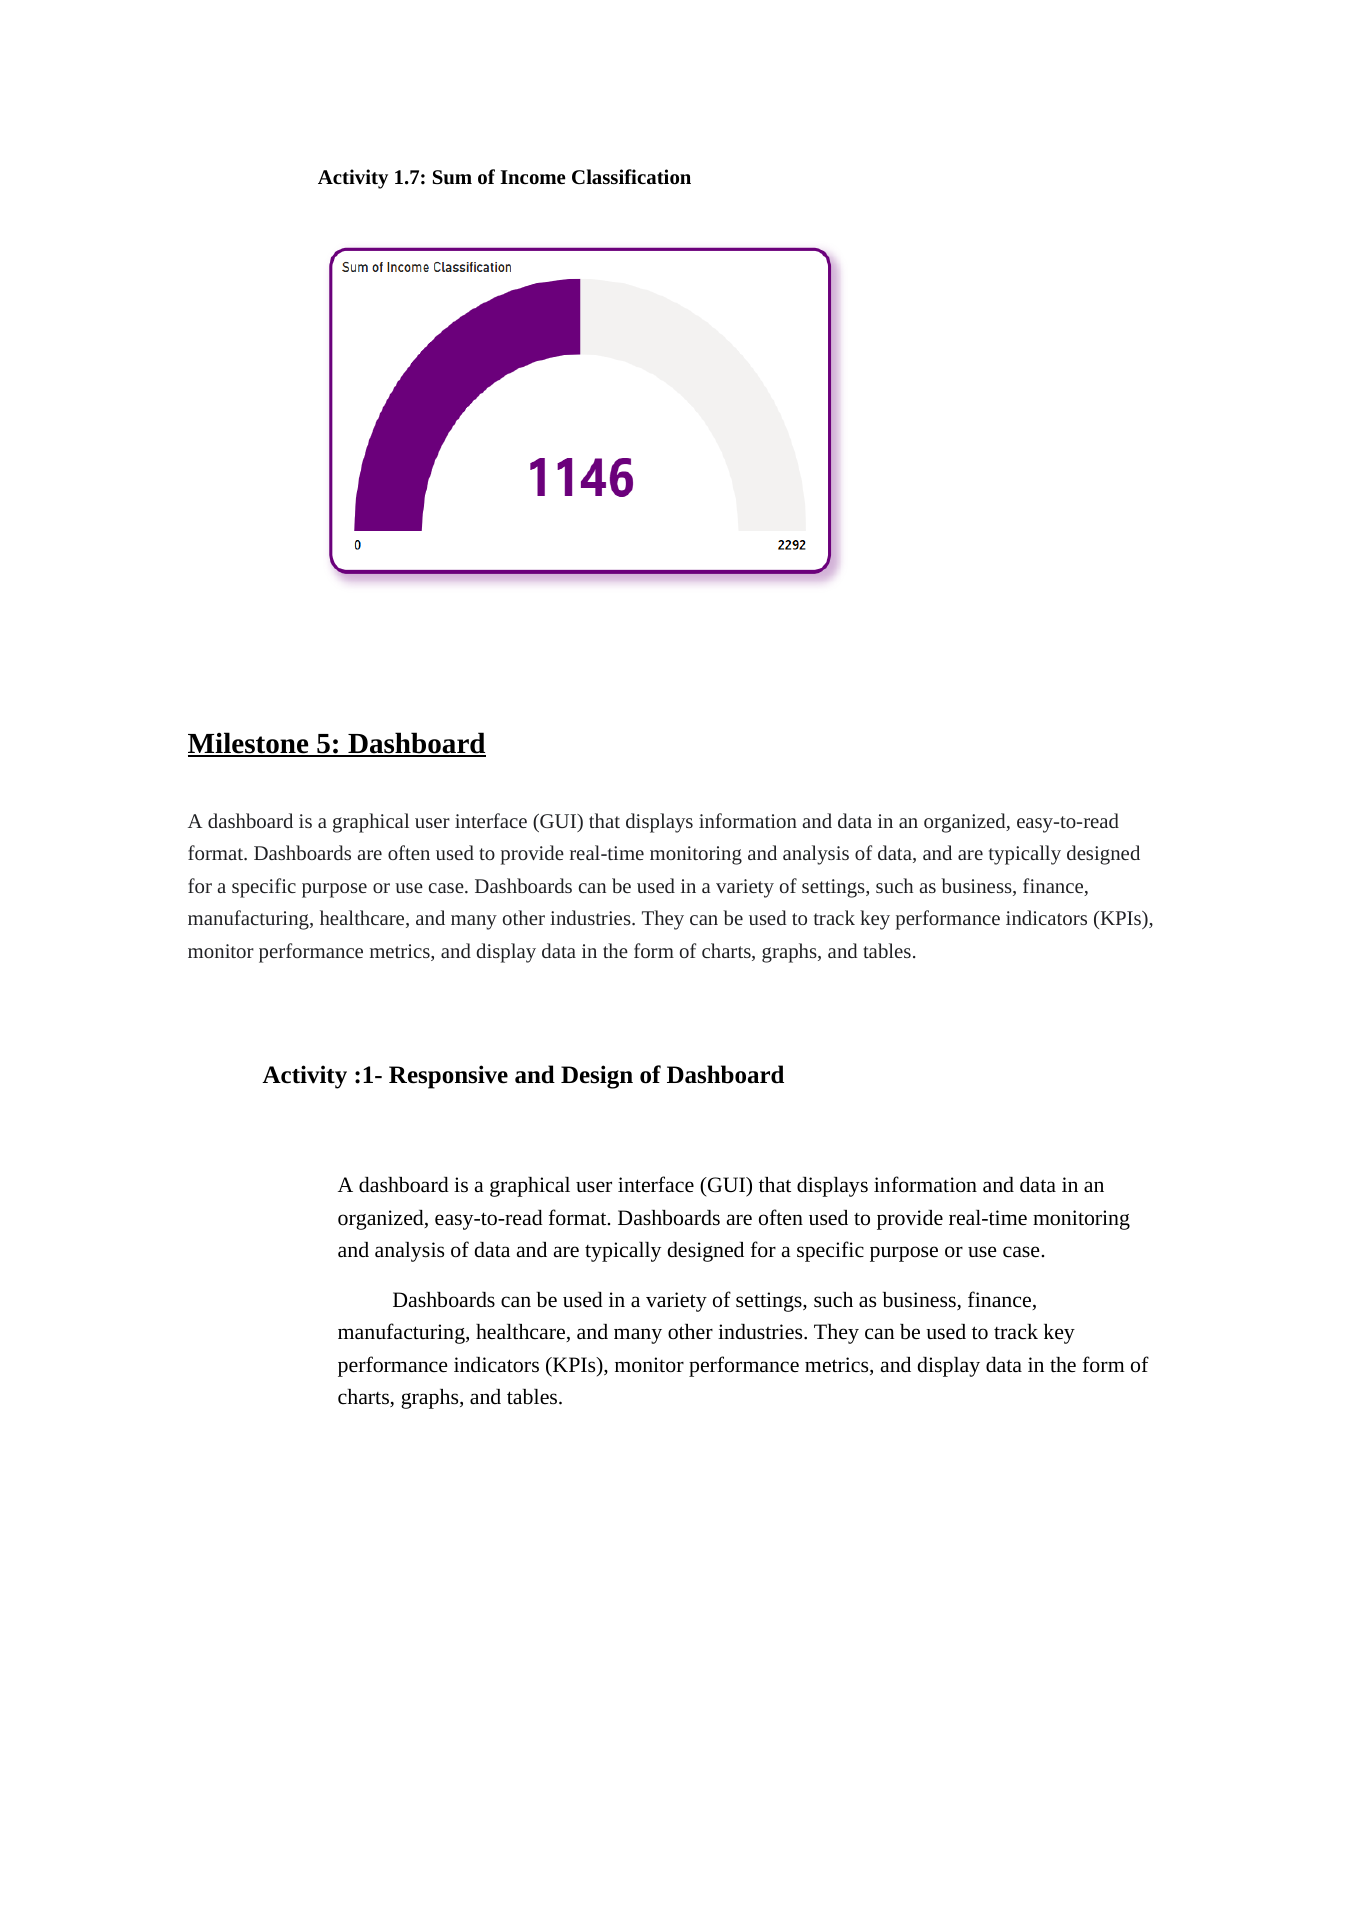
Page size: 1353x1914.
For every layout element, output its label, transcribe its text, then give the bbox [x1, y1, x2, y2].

text A dashboard is a graphical user interface (GUI) that displays information and data in an organized, easy-to-read format. Dashboards are often used to provide real-time monitoring and analysis of data, and are typically designed for a specific purpose or use case. Dashboards can be used in a variety of settings, such as business, finance, manufacturing, healthcare, and many other industries. They can be used to track key performance indicators (KPIs), monitor performance metrics, and display data in the form of charts, graphs, and tables. [187, 804, 1165, 967]
text Milestone 5: Dashboard [187, 710, 1165, 775]
text Activity :1- Responsive and Design of Dashboard [262, 1058, 1165, 1090]
text Dashboards can be used in a variety of settings, such as business, finance, manufacturing, healthcare, and many other industries. They can be used to track key performance indicators (KPIs), monitor performance metrics, and display data in the form of charts, graphs, and tables. [337, 1283, 1165, 1413]
picture [291, 213, 865, 623]
text Activity 1.7: Sum of Income Classification [187, 160, 1165, 193]
text A dashboard is a graphical user interface (GUI) that displays information and data in an organized, easy-to-read format. Dashboards are often used to provide real-time monitoring and analysis of data and are typically designed for a specific purpose or use case. [337, 1169, 1165, 1266]
